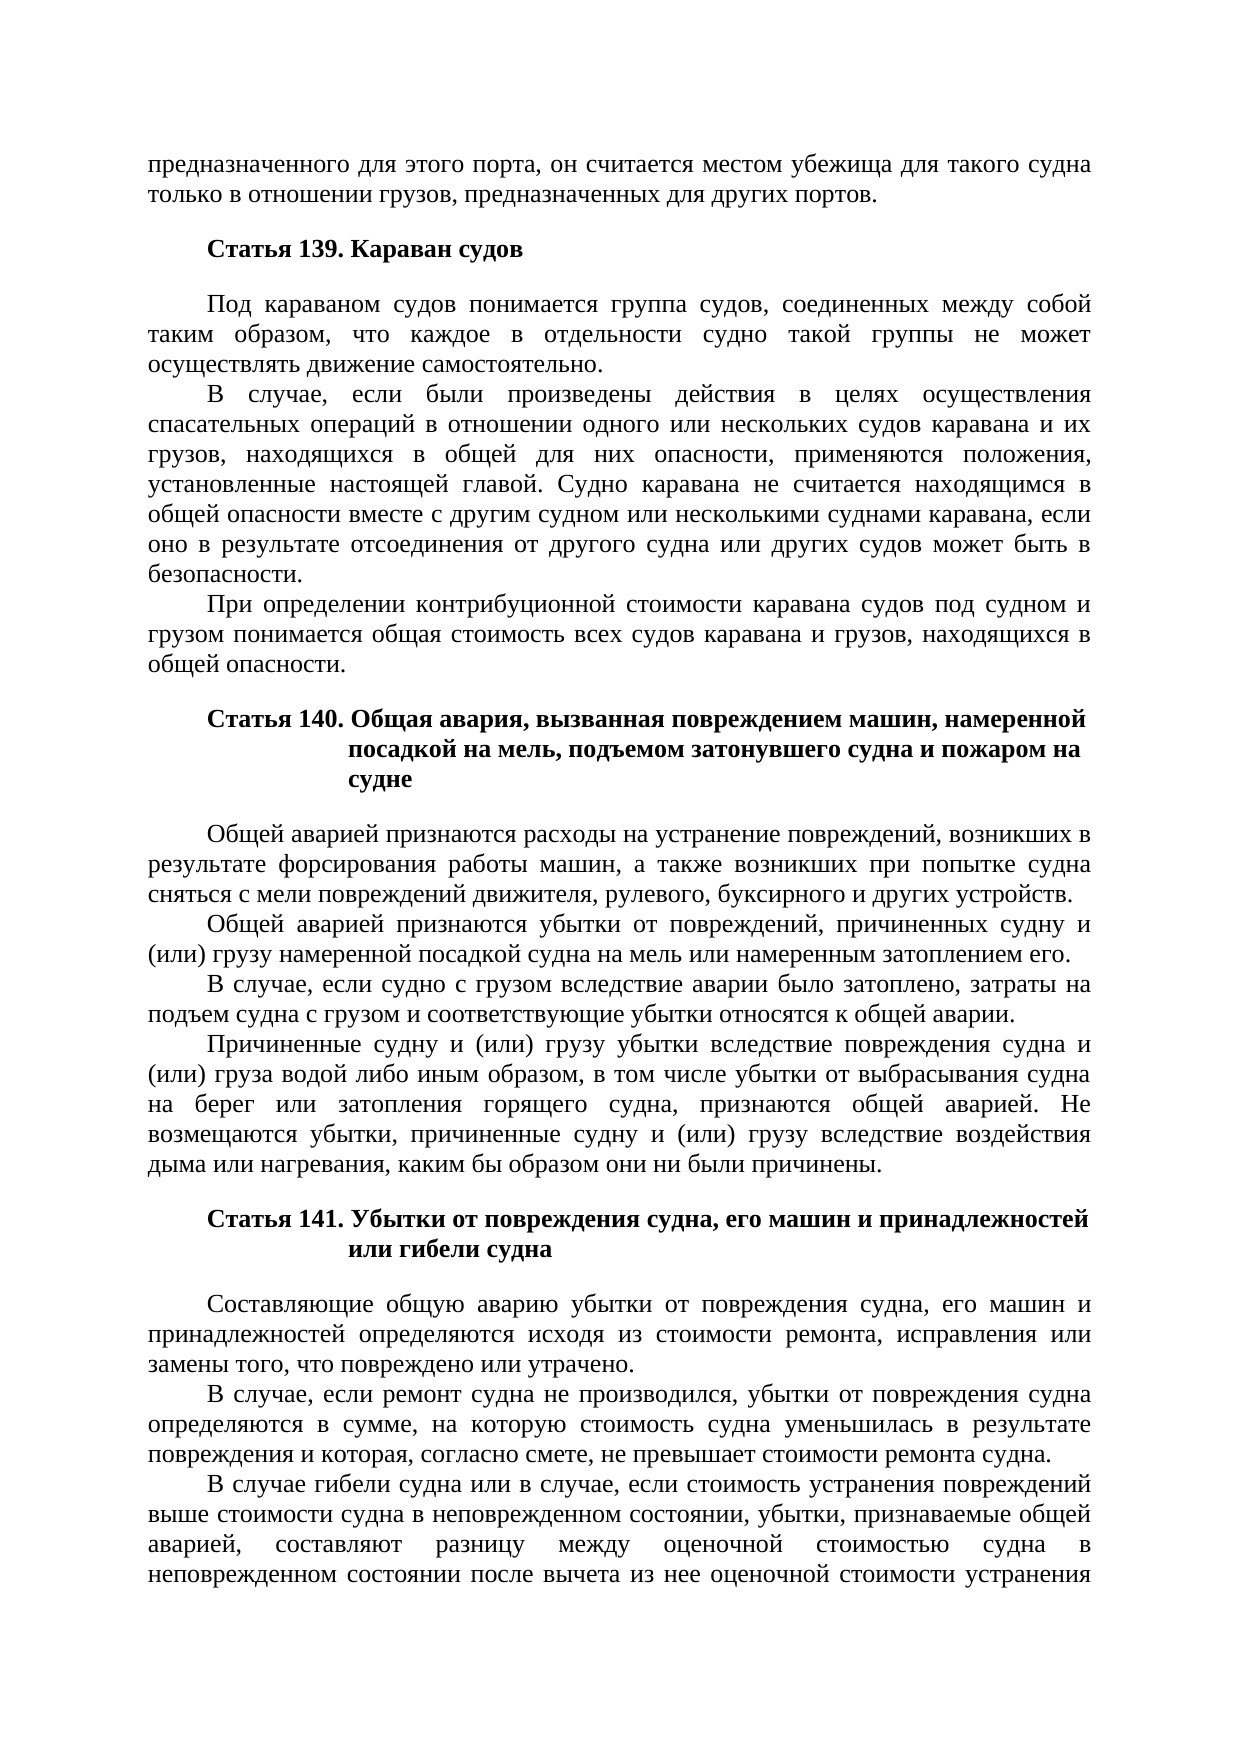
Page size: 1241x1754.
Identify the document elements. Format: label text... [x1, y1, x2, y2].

text Статья 140. Общая авария, вызванная повреждением машин, намеренной посадкой на мель, подъемом затонувшего судна и пожаром на судне [207, 703, 1093, 793]
text Общей аварией признаются убытки от повреждений, причиненных судну и (или) грузу намеренной посадкой судна на мель или намеренным затоплением его. [148, 908, 1093, 968]
text В случае, если были произведены действия в целях осуществления спасательных операций в отношении одного или нескольких судов каравана и их грузов, находящихся в общей для них опасности, применяются положения, установленные настоящей главой. Судно каравана не считается находящимся в общей опасности вместе с другим судном или несколькими суднами каравана, если оно в результате отсоединения от другого судна или других судов может быть в безопасности. [148, 378, 1093, 588]
text При определении контрибуционной стоимости каравана судов под судном и грузом понимается общая стоимость всех судов каравана и грузов, находящихся в общей опасности. [148, 588, 1093, 678]
text Статья 141. Убытки от повреждения судна, его машин и принадлежностей или гибели судна [207, 1203, 1093, 1263]
text Составляющие общую аварию убытки от повреждения судна, его машин и принадлежностей определяются исходя из стоимости ремонта, исправления или замены того, что повреждено или утрачено. [148, 1288, 1093, 1378]
text Под караваном судов понимается группа судов, соединенных между собой таким образом, что каждое в отдельности судно такой группы не может осуществлять движение самостоятельно. [148, 288, 1093, 378]
text Причиненные судну и (или) грузу убытки вследствие повреждения судна и (или) груза водой либо иным образом, в том числе убытки от выбрасывания судна на берег или затопления горящего судна, признаются общей аварией. Не возмещаются убытки, причиненные судну и (или) грузу вследствие воздействия дыма или нагревания, каким бы образом они ни были причинены. [148, 1028, 1093, 1178]
text В случае, если ремонт судна не производился, убытки от повреждения судна определяются в сумме, на которую стоимость судна уменьшилась в результате повреждения и которая, согласно смете, не превышает стоимости ремонта судна. [148, 1378, 1093, 1468]
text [148, 1468, 1093, 1588]
text В случае, если судно с грузом вследствие аварии было затоплено, затраты на подъем судна с грузом и соответствующие убытки относятся к общей аварии. [148, 968, 1093, 1028]
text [148, 148, 1093, 208]
text Статья 139. Караван судов [207, 233, 1093, 263]
text Общей аварией признаются расходы на устранение повреждений, возникших в результате форсирования работы машин, а также возникших при попытке судна сняться с мели повреждений движителя, рулевого, буксирного и других устройств. [148, 818, 1093, 908]
